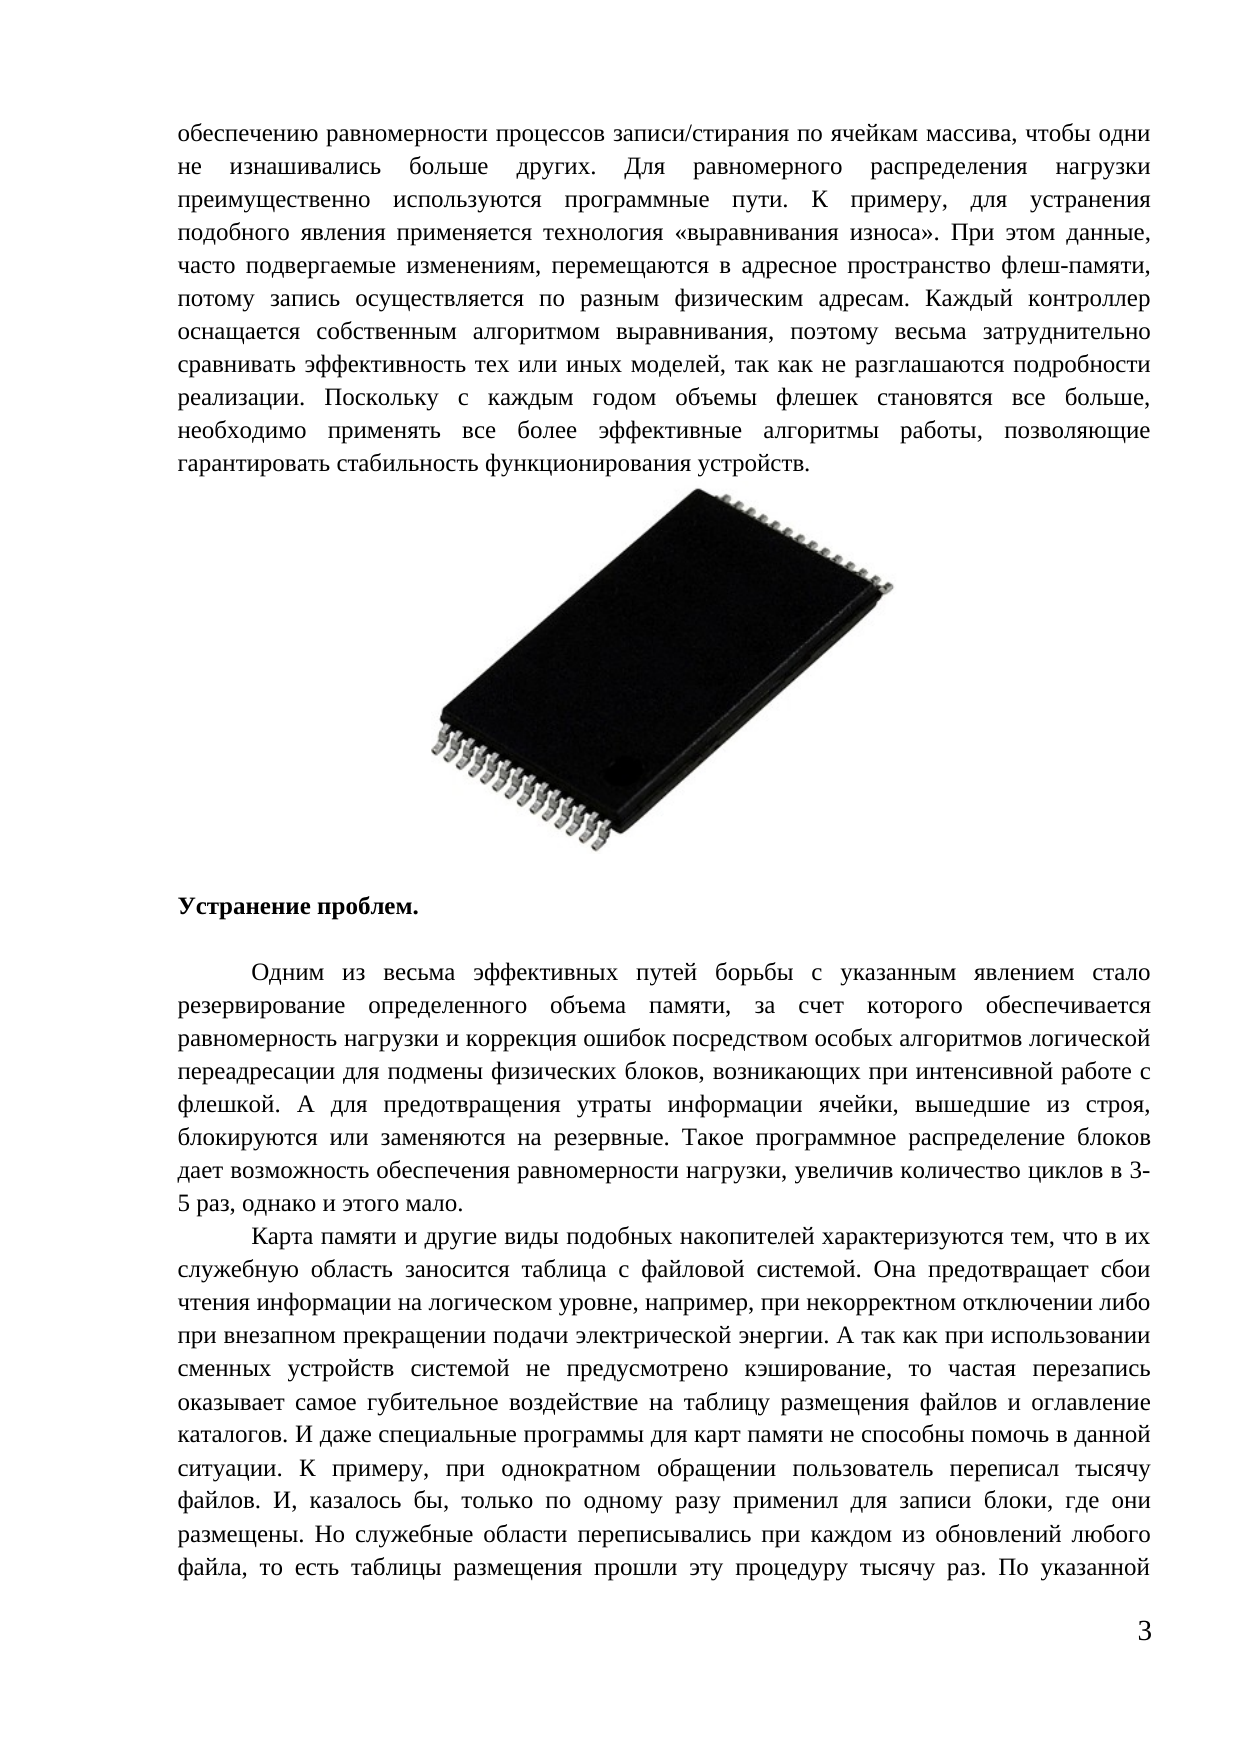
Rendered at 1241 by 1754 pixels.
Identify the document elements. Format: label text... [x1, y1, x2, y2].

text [177, 118, 1152, 477]
text Одним из весьма эффективных путей борьбы с указанным явлением стало резервирование определенного объема памяти, за счет которого обеспечивается равномерность нагрузки и коррекция ошибок посредством особых алгоритмов логической переадресации для подмены физических блоков, возникающих при интенсивной работе с флешкой. А для предотвращения утраты информации ячейки, вышедшие из строя, блокируются или заменяются на резервные. Такое программное распределение блоков дает возможность обеспечения равномерности нагрузки, увеличив количество циклов в 3-5 раз, однако и этого мало. [177, 957, 1152, 1217]
picture [427, 481, 902, 854]
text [177, 1221, 1152, 1580]
text Устранение проблем. [177, 891, 1152, 920]
